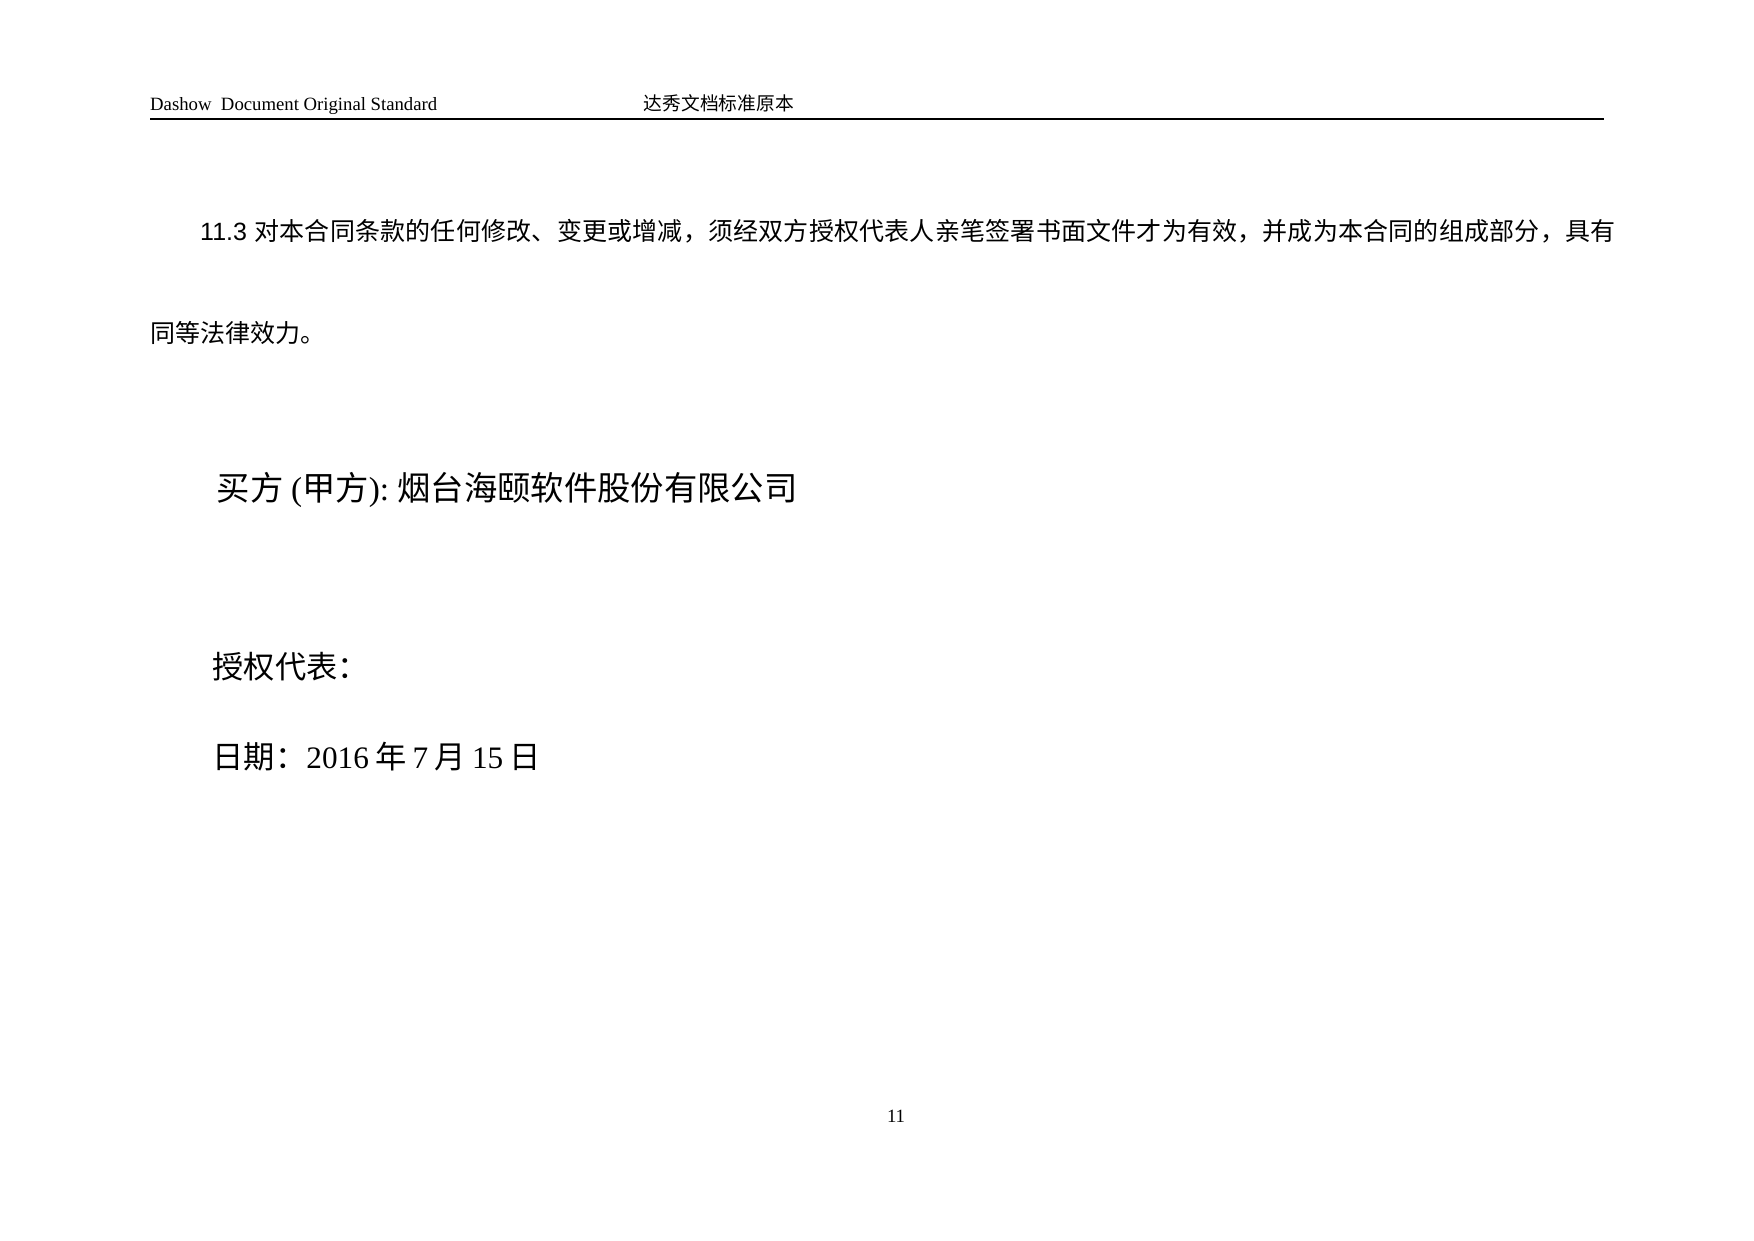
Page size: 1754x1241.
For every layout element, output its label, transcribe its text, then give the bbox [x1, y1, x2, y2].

text 日期：2016年7月15日 [150, 721, 1620, 789]
text 11.3 对本合同条款的任何修改、变更或增减，须经双方授权代表人亲笔签署书面文件才为有效，并成为本合同的组成部分，具有同等法律效力。 [150, 196, 1620, 365]
text 买方 (甲方): 烟台海颐软件股份有限公司 [150, 451, 1620, 519]
text 授权代表： [150, 631, 1620, 698]
